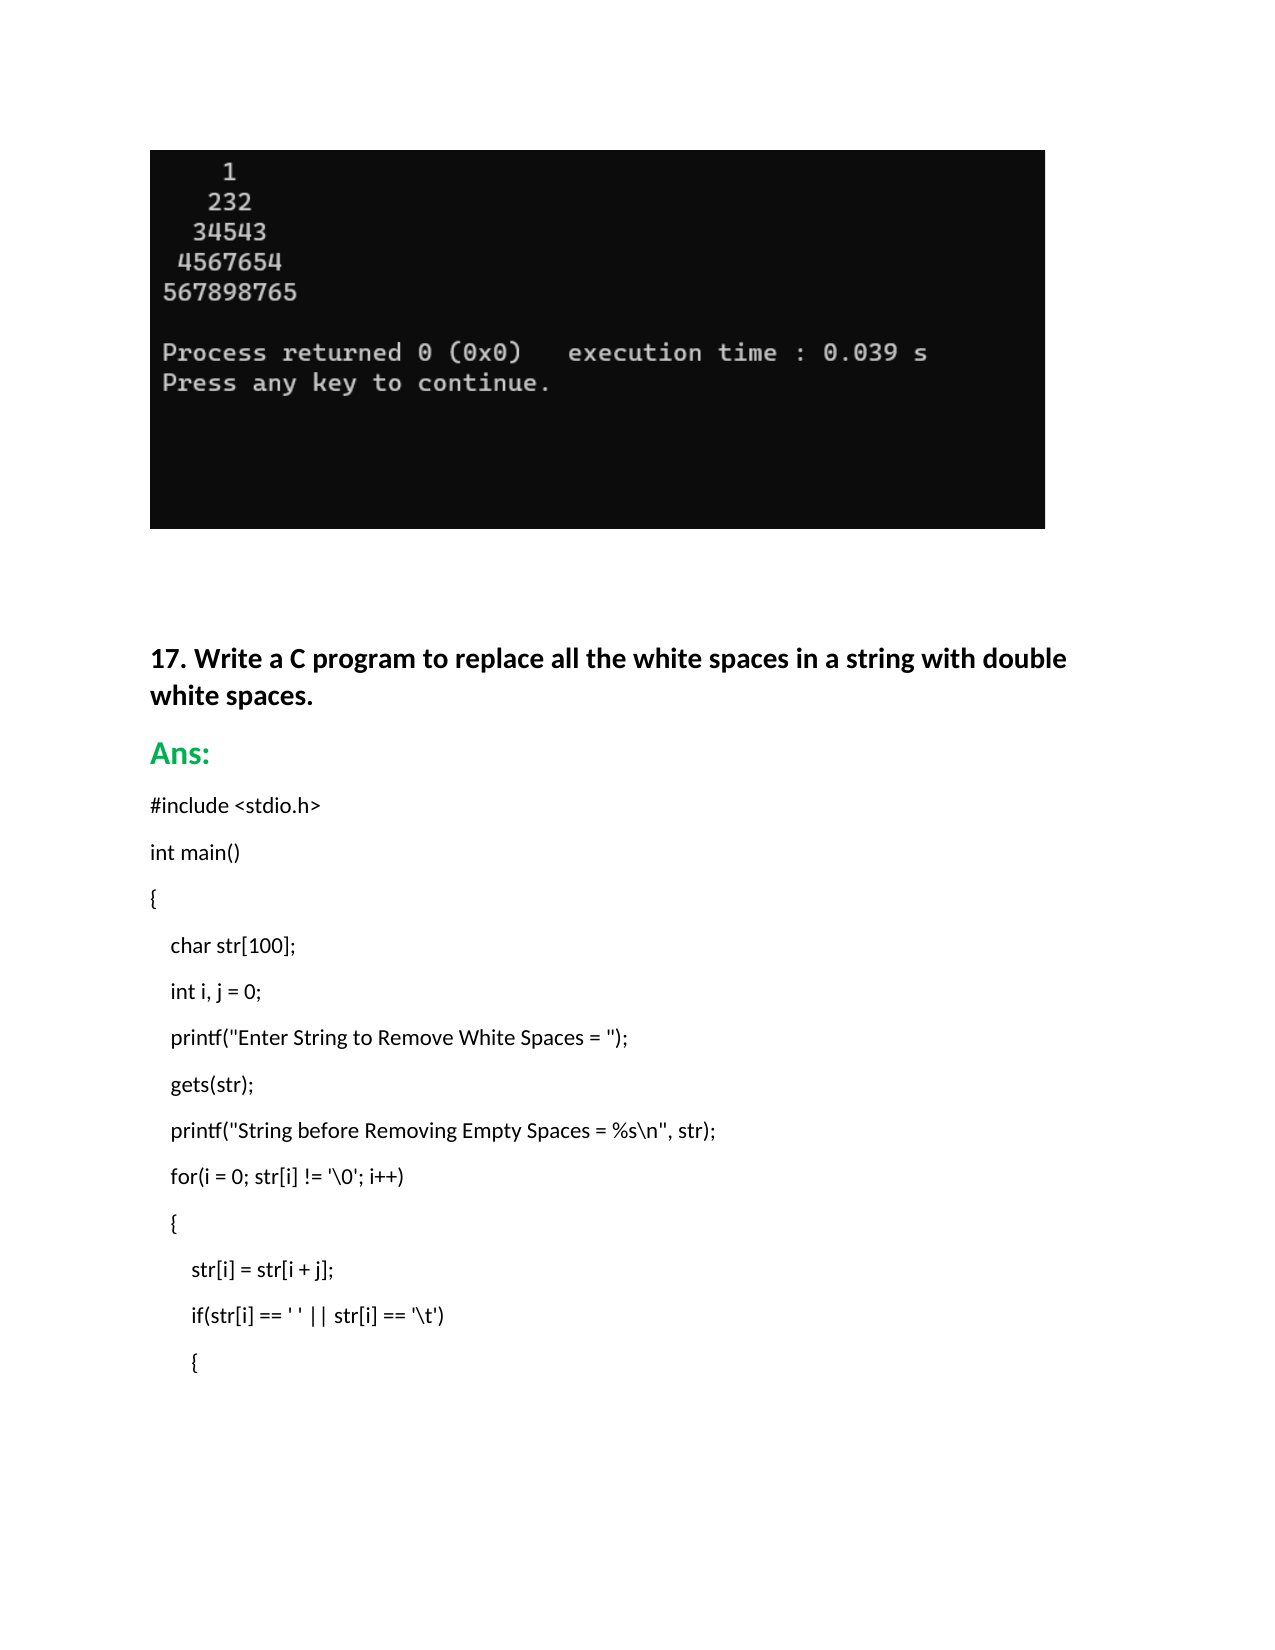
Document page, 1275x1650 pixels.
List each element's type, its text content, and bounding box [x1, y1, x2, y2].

picture [150, 150, 1046, 529]
text { [150, 1209, 1125, 1237]
text gets(str); [150, 1070, 1125, 1098]
text int main() [150, 838, 1125, 866]
text for(i = 0; str[i] != '\0'; i++) [150, 1162, 1125, 1191]
text { [150, 884, 1125, 912]
text printf("String before Removing Empty Spaces = %s\n", str); [150, 1116, 1125, 1144]
text if(str[i] == ' ' || str[i] == '\t') [150, 1302, 1125, 1329]
text int i, j = 0; [150, 977, 1125, 1005]
text char str[100]; [150, 931, 1125, 959]
text 17. Write a C program to replace all the white spaces in a string with double white spaces. [150, 640, 1125, 713]
text #include <stdio.h> [150, 792, 1125, 820]
text { [150, 1348, 1125, 1376]
text Ans: [150, 732, 1125, 773]
text str[i] = str[i + j]; [150, 1255, 1125, 1283]
text printf("Enter String to Remove White Spaces = "); [150, 1023, 1125, 1051]
